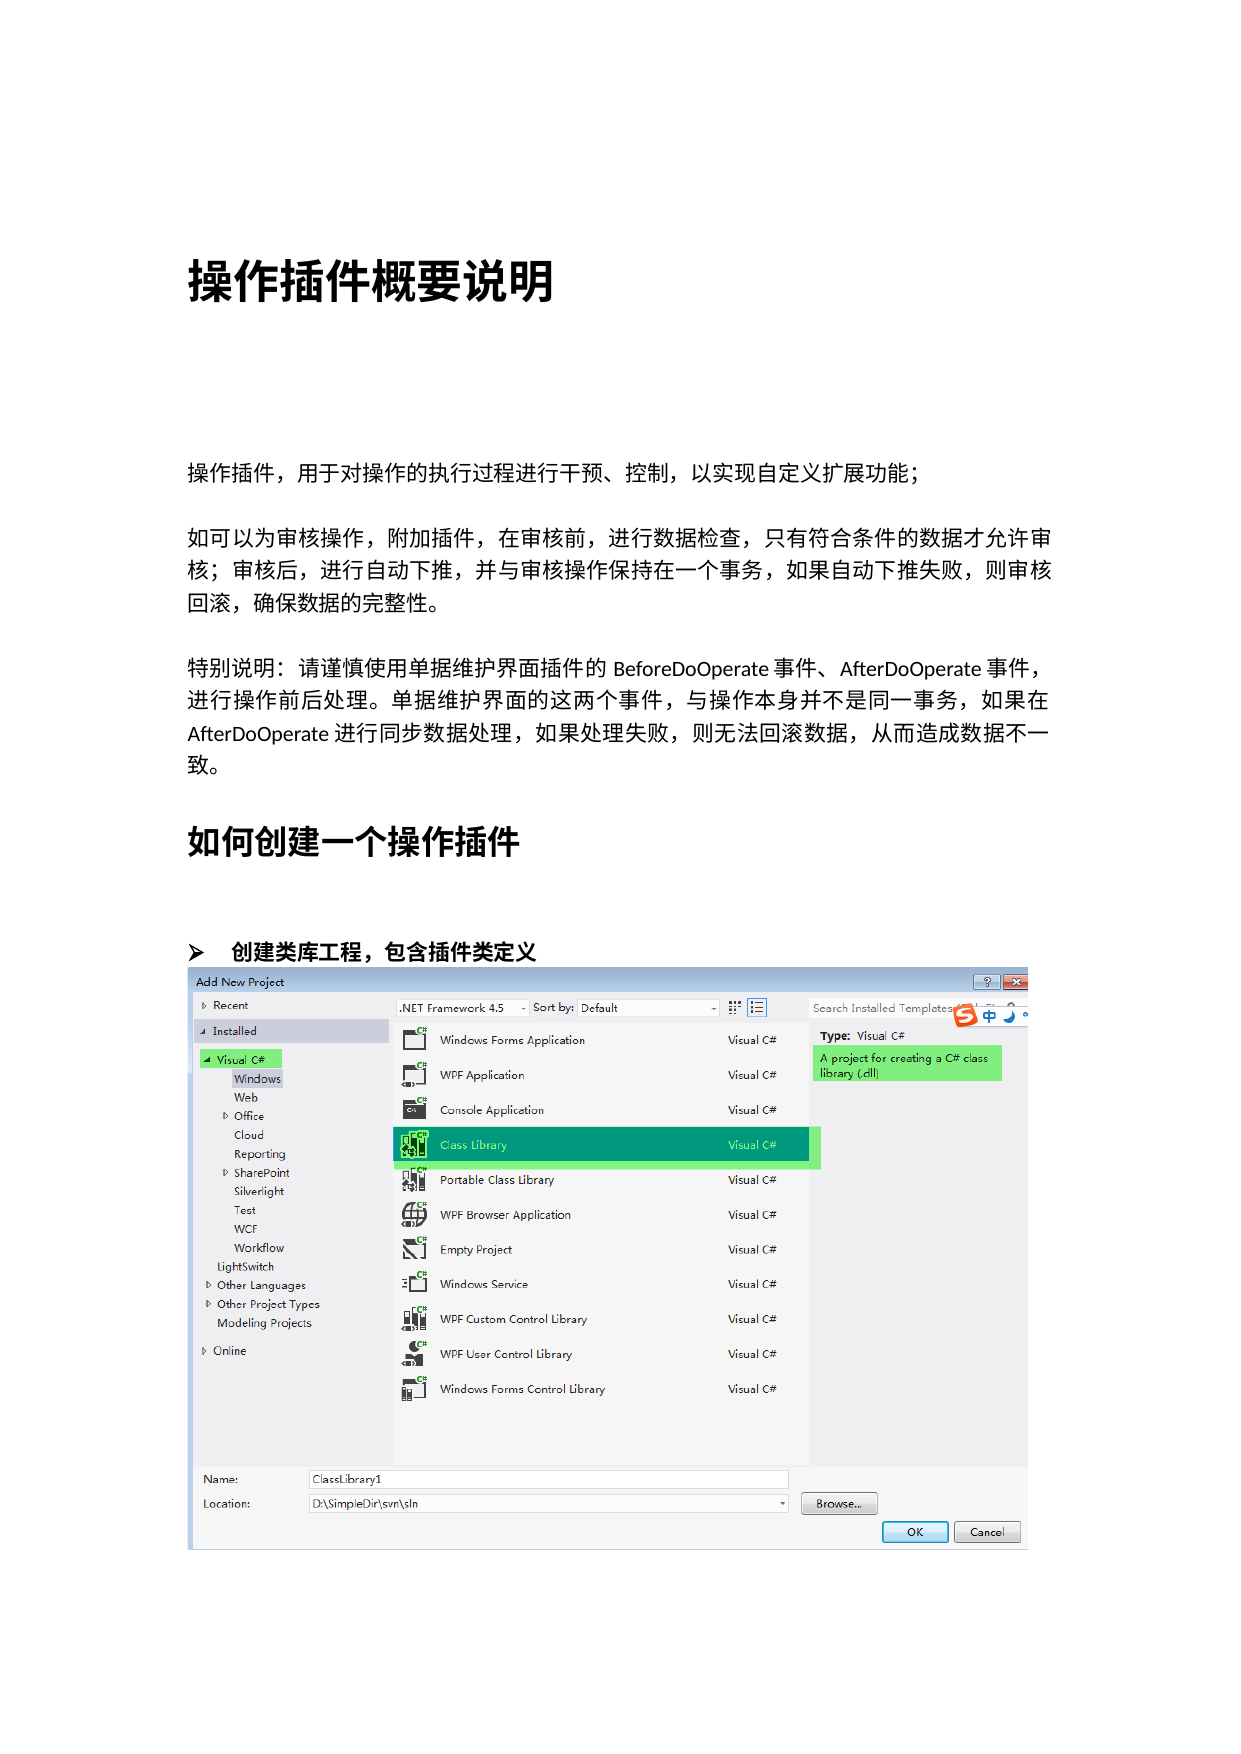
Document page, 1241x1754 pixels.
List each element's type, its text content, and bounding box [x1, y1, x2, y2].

text 如可以为审核操作，附加插件，在审核前，进行数据检查，只有符合条件的数据才允许审核；审核后，进行自动下推，并与审核操作保持在一个事务，如果自动下推失败，则审核回滚，确保数据的完整性。 [187, 520, 1053, 618]
picture [187, 967, 1029, 1550]
subtitle 操作插件概要说明 [187, 230, 1053, 327]
list 创建类库工程，包含插件类定义 [187, 934, 1053, 967]
text 操作插件，用于对操作的执行过程进行干预、控制，以实现自定义扩展功能； [187, 455, 1053, 488]
subtitle 如何创建一个操作插件 [187, 807, 1053, 872]
text 特别说明：请谨慎使用单据维护界面插件的BeforeDoOperate事件、AfterDoOperate事件，进行操作前后处理。单据维护界面的这两个事件，与操作本身并不是同一事务，如果在AfterDoOperate进行同步数据处理，如果处理失败，则无法回滚数据，从而造成数据不一致。 [187, 650, 1053, 780]
